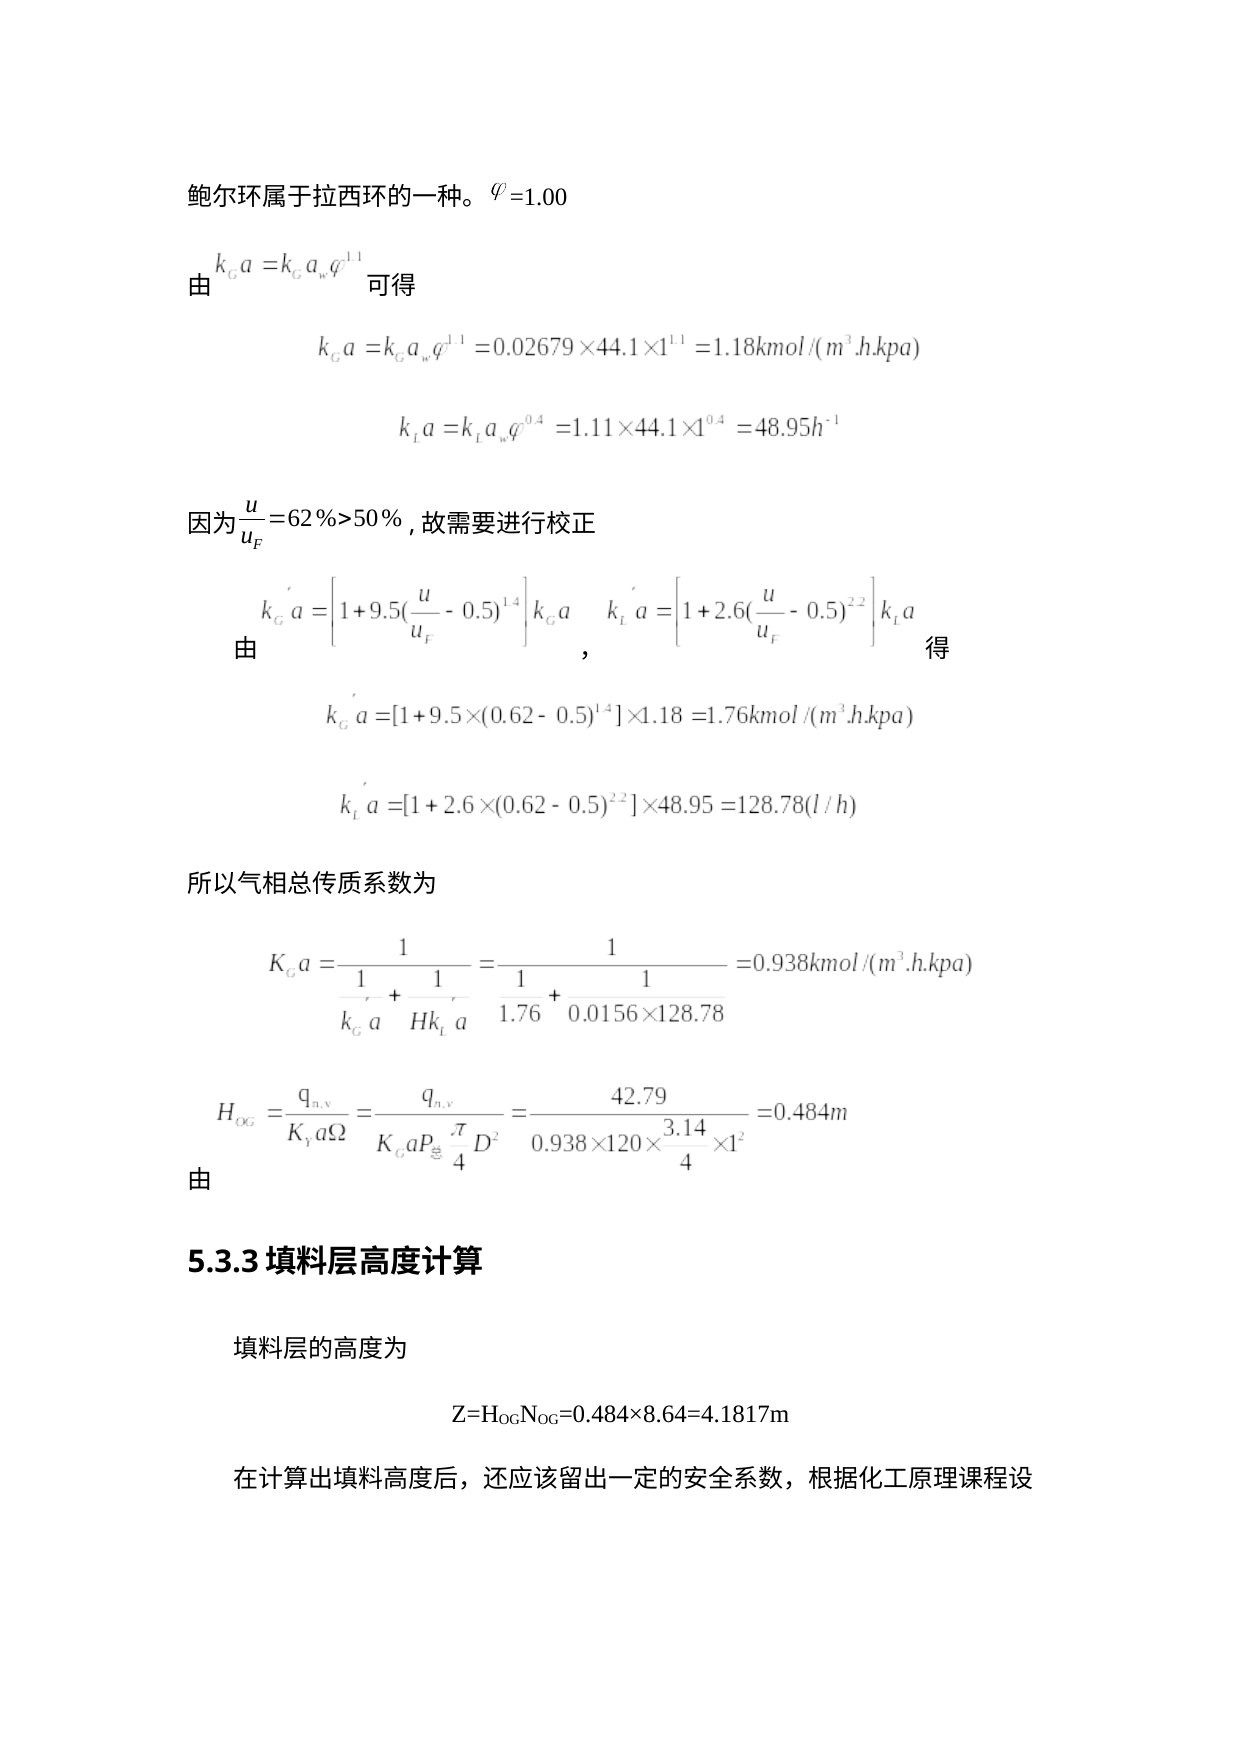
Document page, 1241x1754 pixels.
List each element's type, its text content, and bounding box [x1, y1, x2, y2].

text 由可得 [187, 245, 1053, 310]
text 5.3.3填料层高度计算 [187, 1226, 1053, 1291]
text 由 ， 得 [187, 573, 1053, 670]
text Z=HOGNOG=0.484×8.64=4.1817m [187, 1397, 1053, 1430]
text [187, 162, 1053, 227]
text 所以气相总传质系数为 [187, 849, 1053, 914]
text 由 [187, 1078, 1053, 1208]
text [187, 1444, 1053, 1509]
text 填料层的高度为 [187, 1314, 1053, 1379]
text 因为 , 故需要进行校正 [187, 489, 1053, 554]
